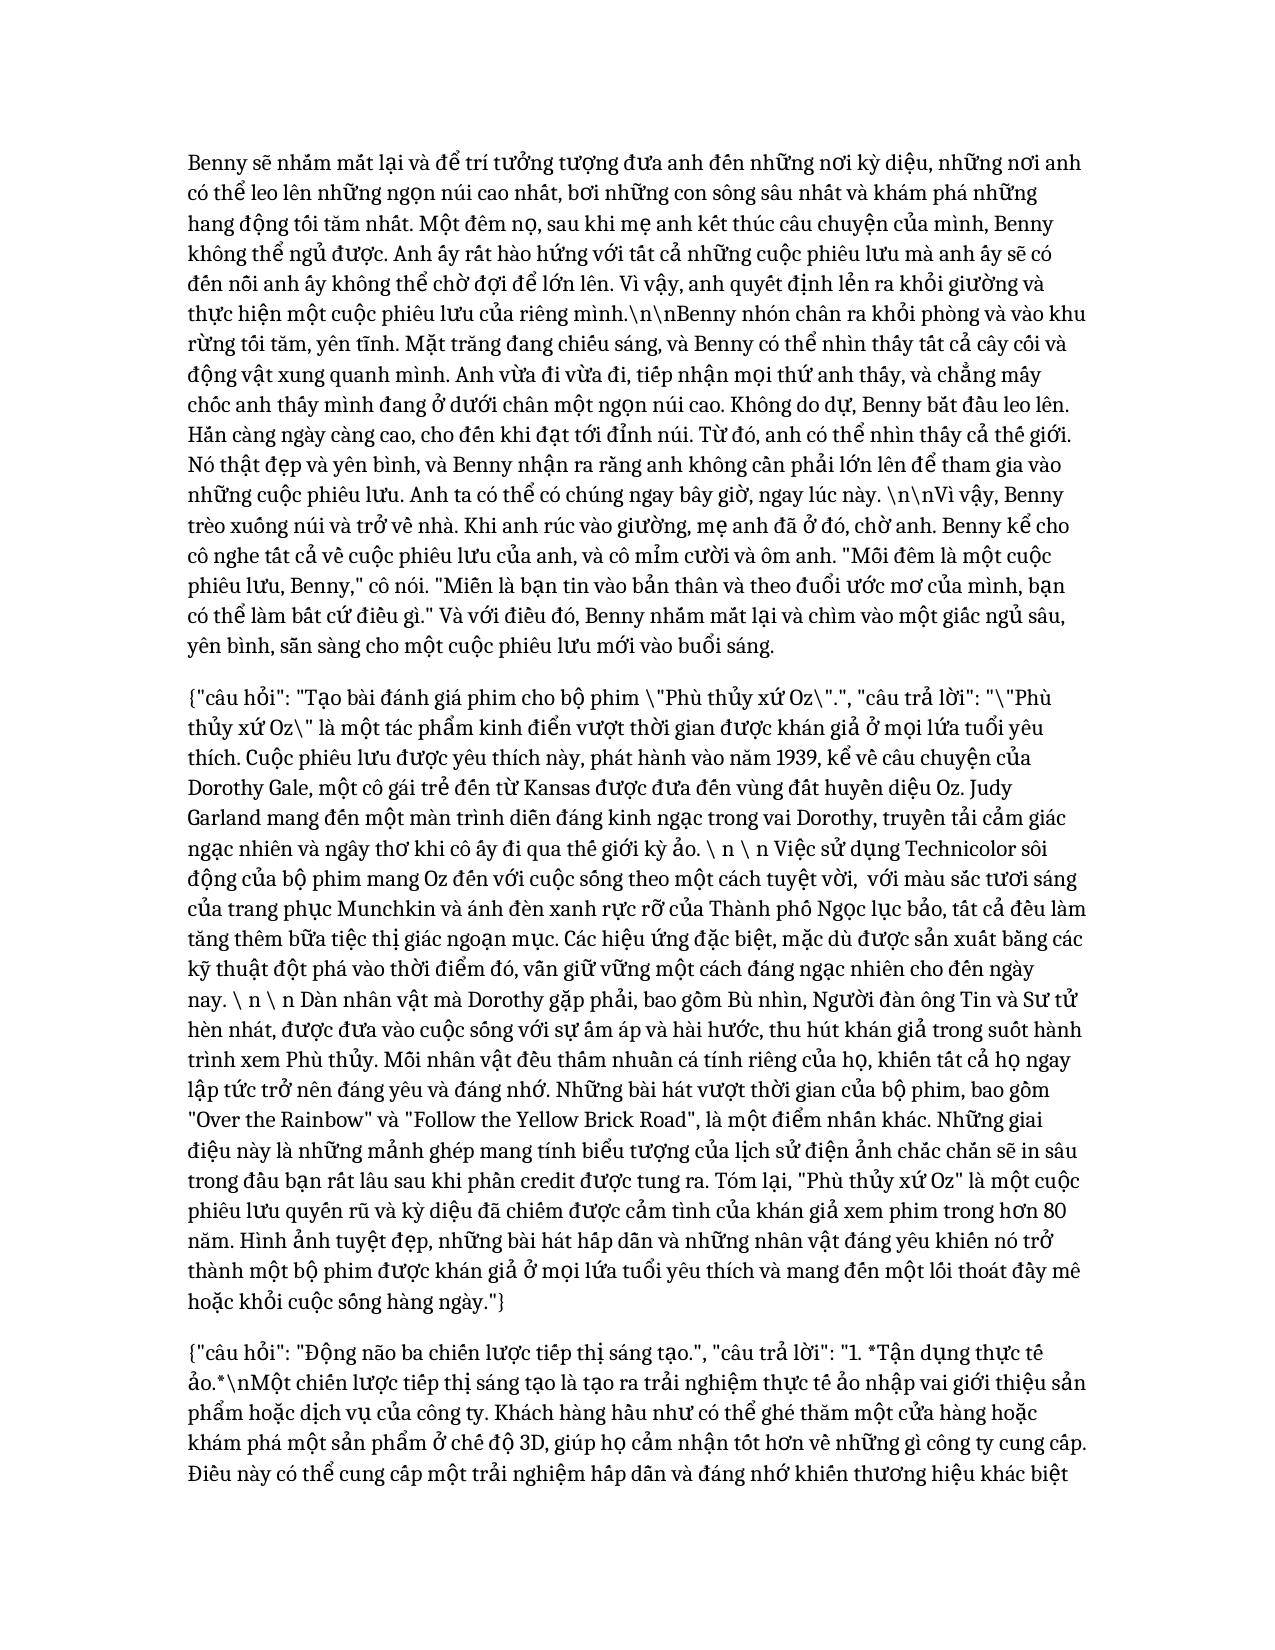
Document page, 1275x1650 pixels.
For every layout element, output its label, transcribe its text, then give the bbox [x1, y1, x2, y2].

text {"câu hỏi": "Tạo bài đánh giá phim cho bộ phim \"Phù thủy xứ Oz\".", "câu trả lời": "\"Phù thủy xứ Oz\" là một tác phẩm kinh điển vượt thời gian được khán giả ở mọi lứa tuổi yêu thích. Cuộc phiêu lưu được yêu thích này, phát hành vào năm 1939, kể về câu chuyện của Dorothy Gale, một cô gái trẻ đến từ Kansas được đưa đến vùng đất huyền diệu Oz. Judy Garland mang đến một màn trình diễn đáng kinh ngạc trong vai Dorothy, truyền tải cảm giác ngạc nhiên và ngây thơ khi cô ấy đi qua thế giới kỳ ảo. \ n \ n Việc sử dụng Technicolor sôi động của bộ phim mang Oz đến với cuộc sống theo một cách tuyệt vời, với màu sắc tươi sáng của trang phục Munchkin và ánh đèn xanh rực rỡ của Thành phố Ngọc lục bảo, tất cả đều làm tăng thêm bữa tiệc thị giác ngoạn mục. Các hiệu ứng đặc biệt, mặc dù được sản xuất bằng các kỹ thuật đột phá vào thời điểm đó, vẫn giữ vững một cách đáng ngạc nhiên cho đến ngày nay. \ n \ n Dàn nhân vật mà Dorothy gặp phải, bao gồm Bù nhìn, Người đàn ông Tin và Sư tử hèn nhát, được đưa vào cuộc sống với sự ấm áp và hài hước, thu hút khán giả trong suốt hành trình xem Phù thủy. Mỗi nhân vật đều thấm nhuần cá tính riêng của họ, khiến tất cả họ ngay lập tức trở nên đáng yêu và đáng nhớ. Những bài hát vượt thời gian của bộ phim, bao gồm "Over the Rainbow" và "Follow the Yellow Brick Road", là một điểm nhấn khác. Những giai điệu này là những mảnh ghép mang tính biểu tượng của lịch sử điện ảnh chắc chắn sẽ in sâu trong đầu bạn rất lâu sau khi phần credit được tung ra. Tóm lại, "Phù thủy xứ Oz" là một cuộc phiêu lưu quyến rũ và kỳ diệu đã chiếm được cảm tình của khán giả xem phim trong hơn 80 năm. Hình ảnh tuyệt đẹp, những bài hát hấp dẫn và những nhân vật đáng yêu khiến nó trở thành một bộ phim được khán giả ở mọi lứa tuổi yêu thích và mang đến một lối thoát đầy mê hoặc khỏi cuộc sống hàng ngày."} [187, 684, 1087, 1315]
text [187, 150, 1087, 660]
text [187, 1339, 1087, 1487]
